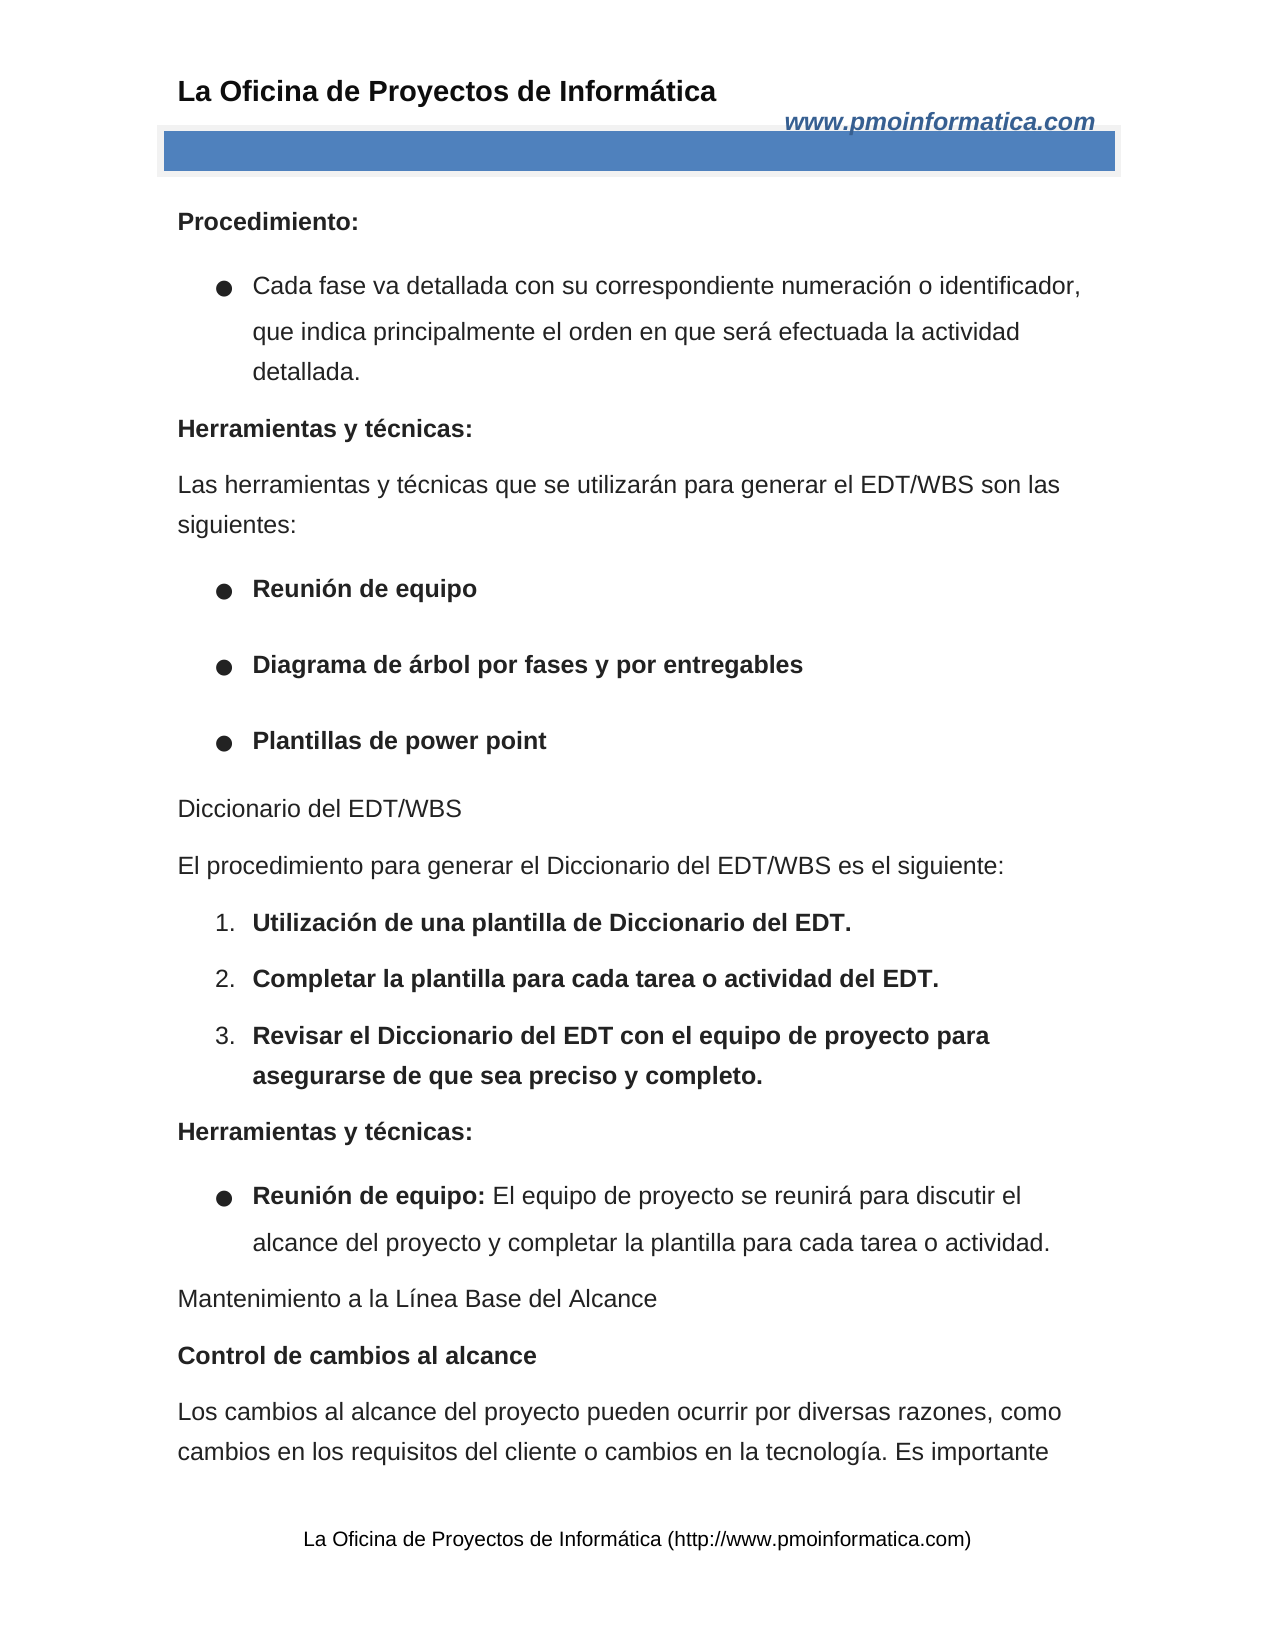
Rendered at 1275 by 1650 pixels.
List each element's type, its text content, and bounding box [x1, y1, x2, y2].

text Diccionario del EDT/WBS [177, 794, 1098, 823]
list Utilización de una plantilla de Diccionario del EDT. [215, 908, 1098, 936]
list Plantillas de power point [215, 718, 1098, 761]
text Las herramientas y técnicas que se utilizarán para generar el EDT/WBS son las siguientes: [177, 470, 1098, 539]
text Herramientas y técnicas: [177, 414, 1098, 442]
list Revisar el Diccionario del EDT con el equipo de proyecto para asegurarse de que sea preciso y completo. [215, 1021, 1098, 1089]
list Reunión de equipo [215, 567, 1098, 609]
text Procedimiento: [177, 207, 1098, 236]
text Control de cambios al alcance [177, 1341, 1098, 1369]
text Herramientas y técnicas: [177, 1117, 1098, 1146]
list Cada fase va detallada con su correspondiente numeración o identificador, que indica principalmente el orden en que será efectuada la actividad detallada. [215, 263, 1098, 386]
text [177, 1397, 1098, 1466]
list Reunión de equipo: El equipo de proyecto se reunirá para discutir el alcance del proyecto y completar la plantilla para cada tarea o actividad. [215, 1174, 1098, 1256]
list Completar la plantilla para cada tarea o actividad del EDT. [215, 964, 1098, 993]
text El procedimiento para generar el Diccionario del EDT/WBS es el siguiente: [177, 851, 1098, 880]
list Diagrama de árbol por fases y por entregables [215, 643, 1098, 685]
text Mantenimiento a la Línea Base del Alcance [177, 1284, 1098, 1313]
